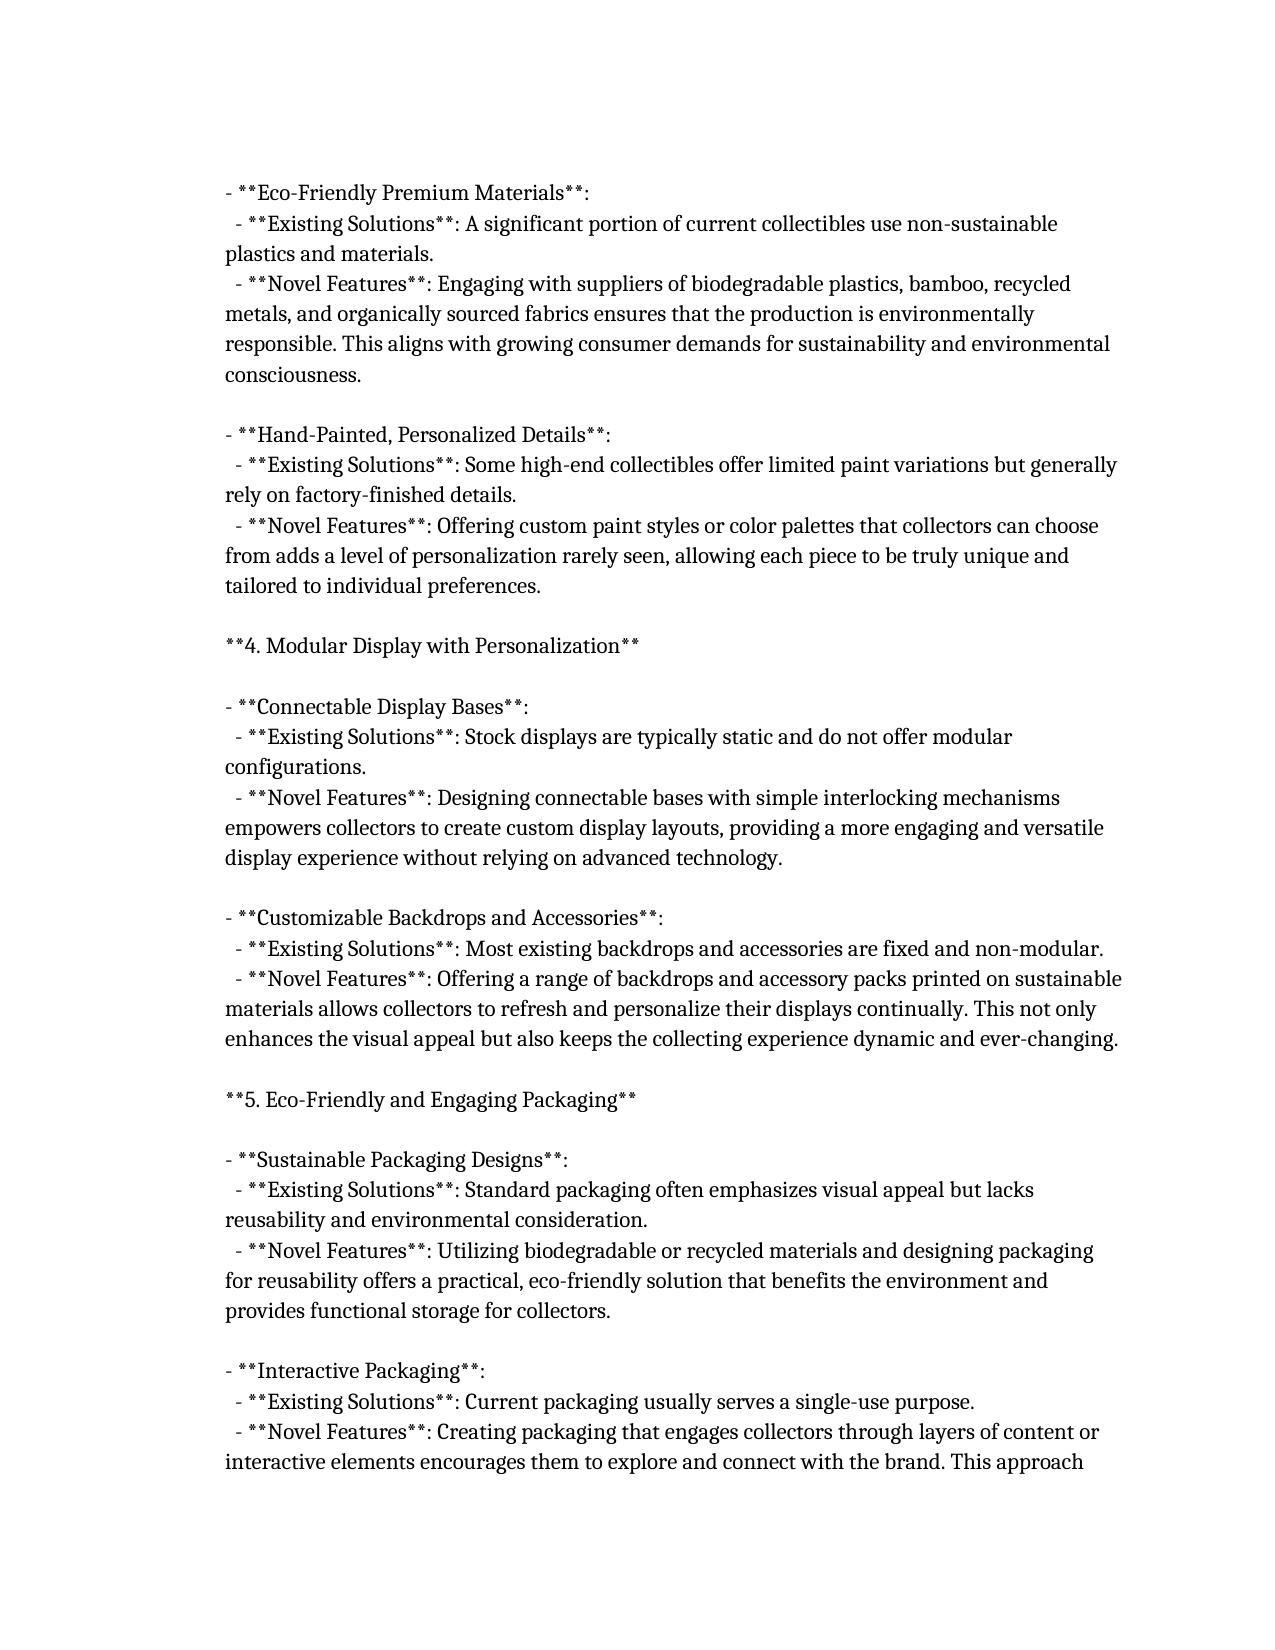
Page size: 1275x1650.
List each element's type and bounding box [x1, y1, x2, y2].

list [187, 150, 1125, 1475]
